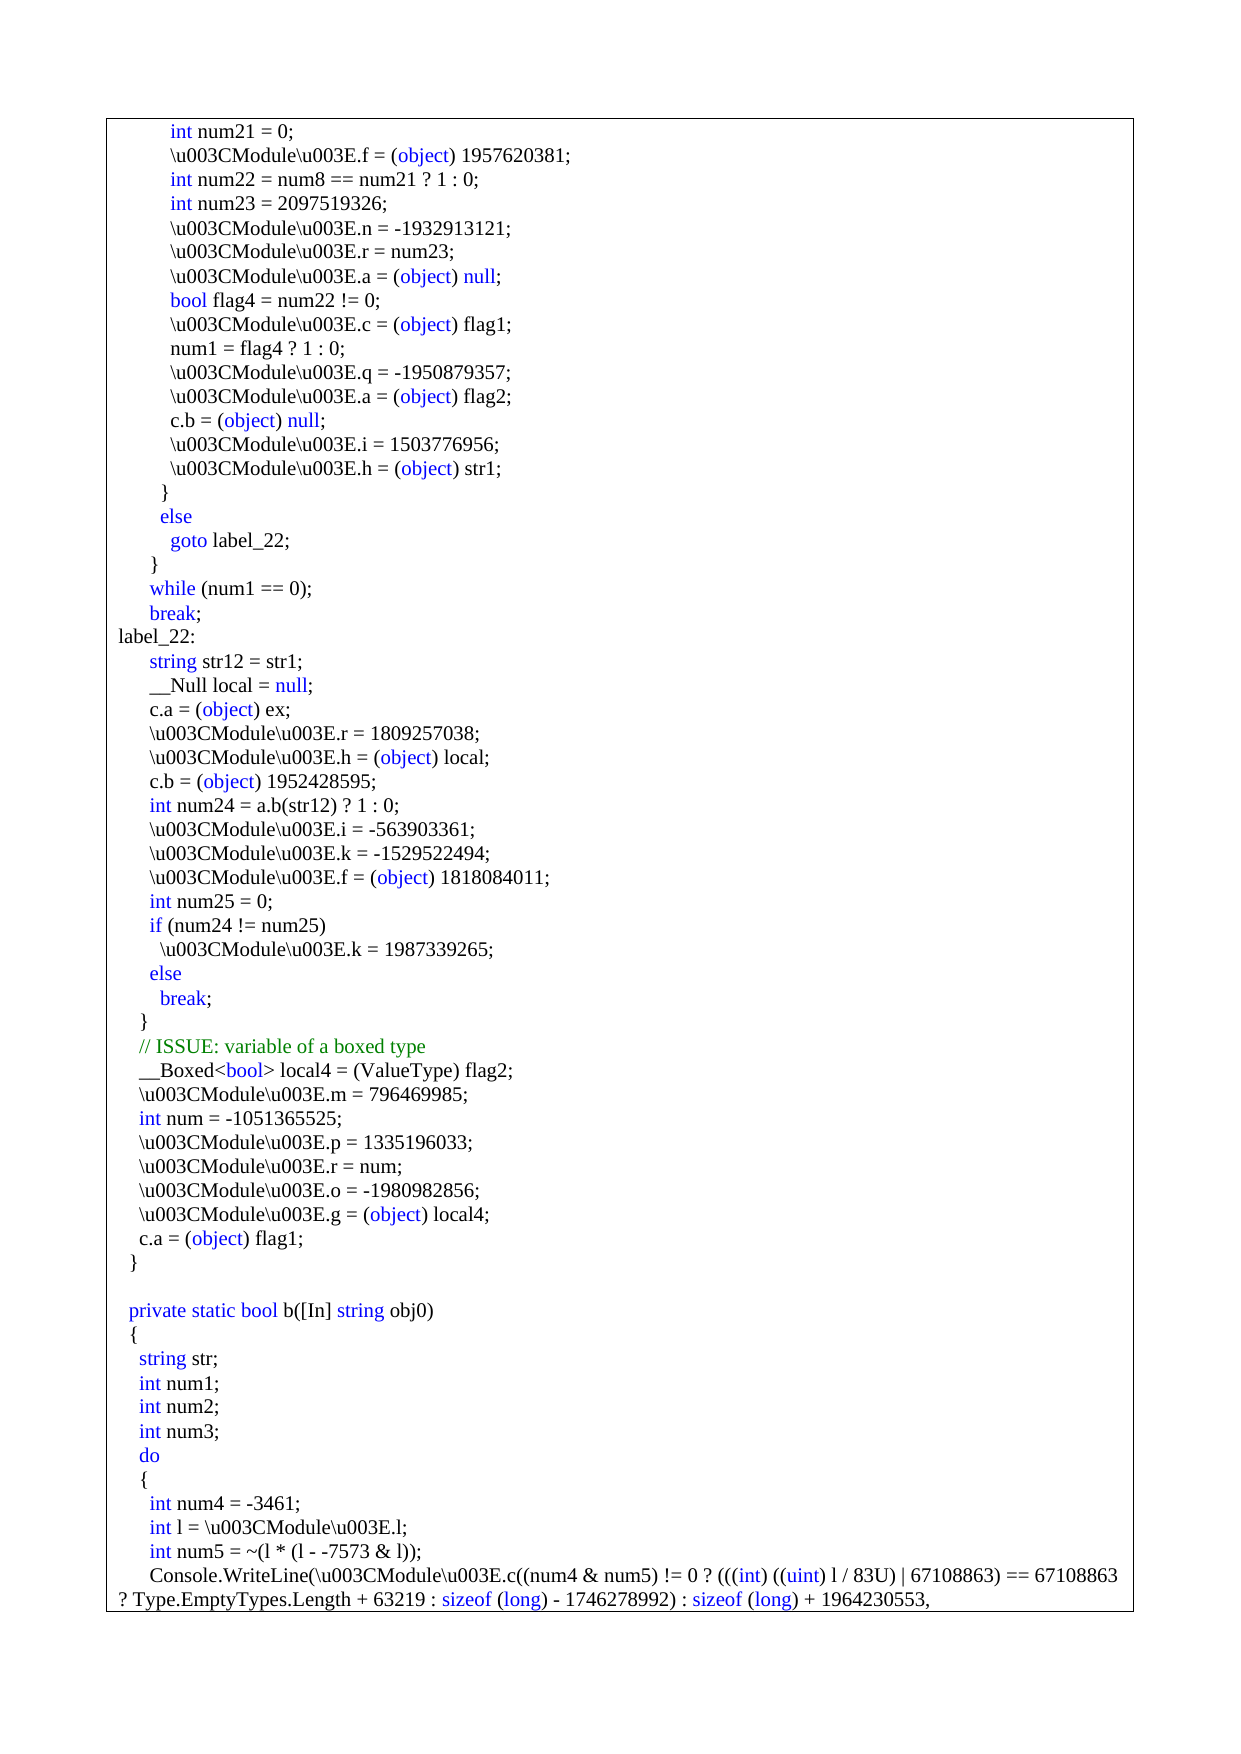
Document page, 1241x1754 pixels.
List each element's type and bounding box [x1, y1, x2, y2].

table_header [107, 119, 1133, 1611]
